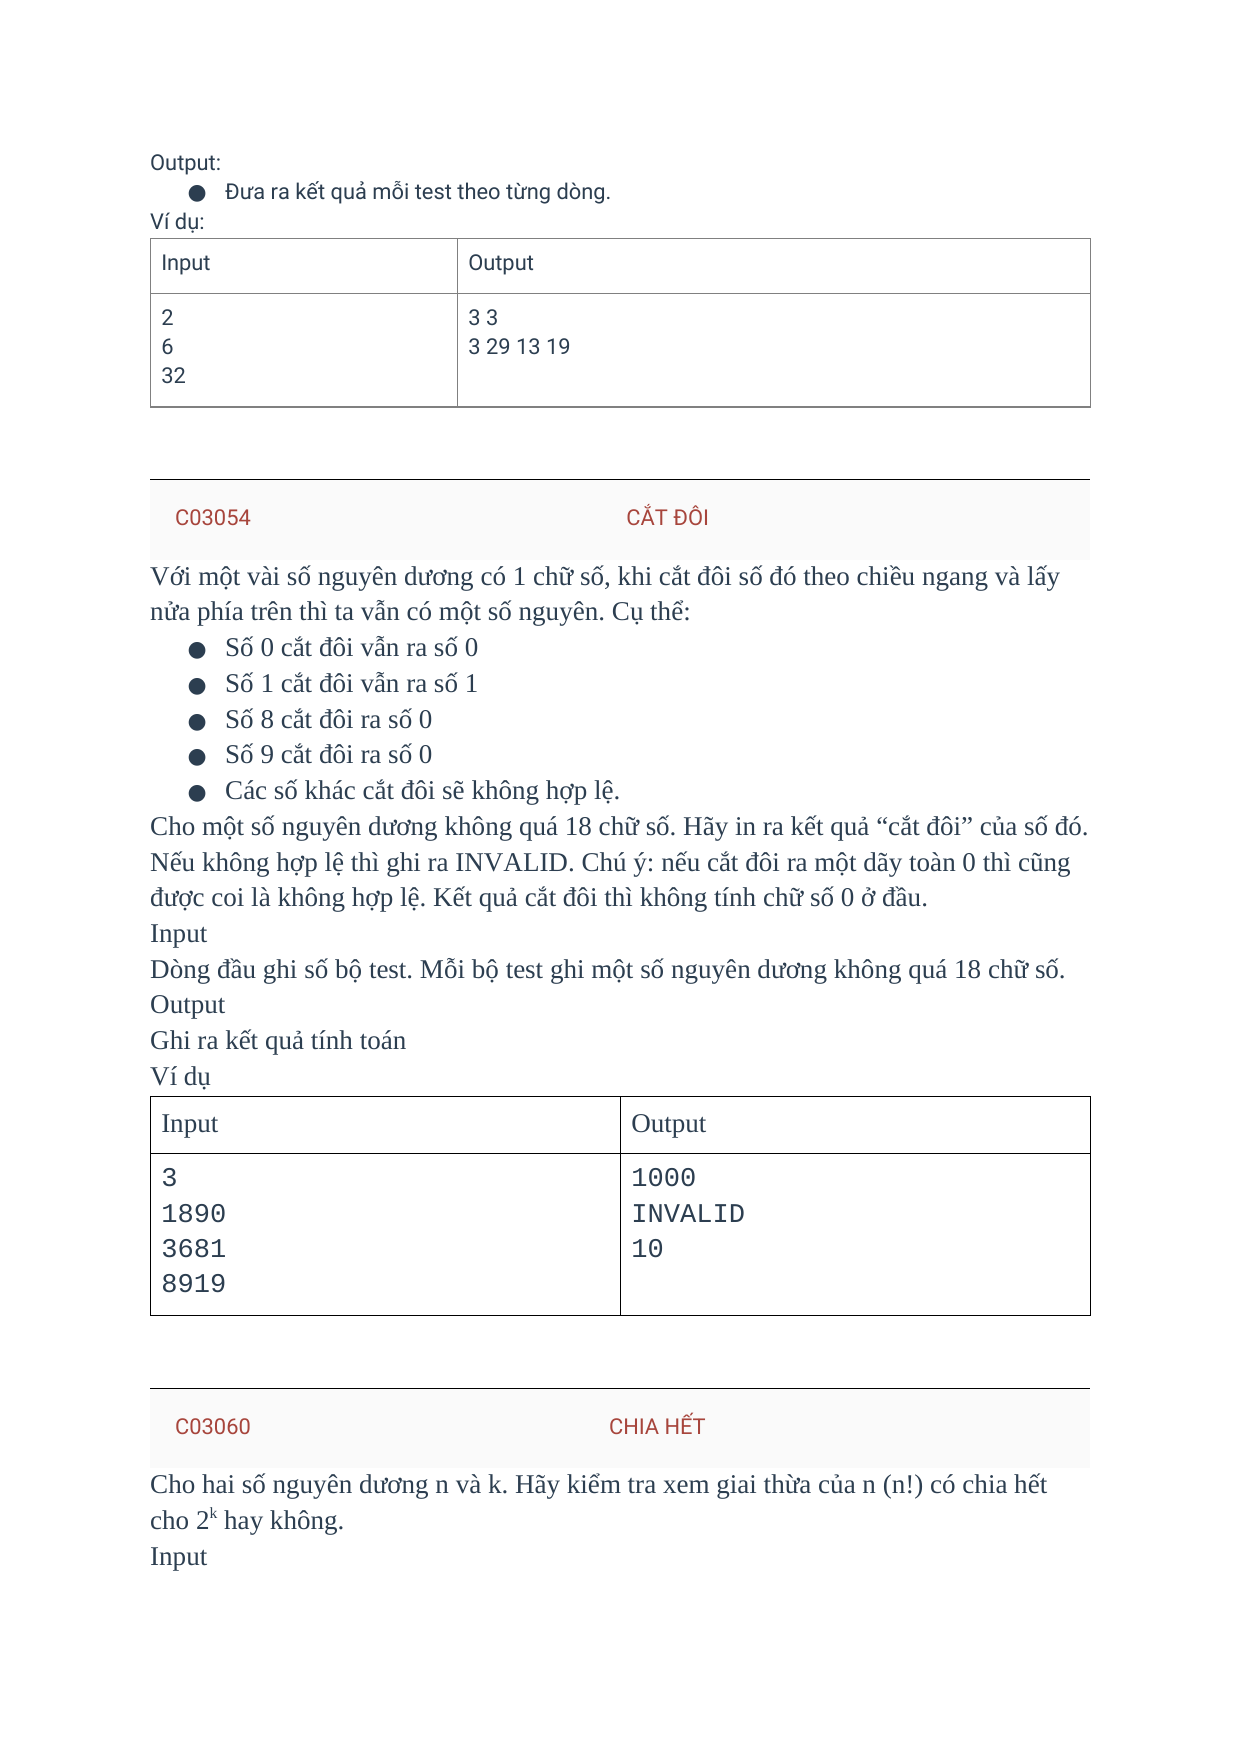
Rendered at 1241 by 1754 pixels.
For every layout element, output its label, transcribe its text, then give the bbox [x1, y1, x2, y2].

text Với một vài số nguyên dương có 1 chữ số, khi cắt đôi số đó theo chiều ngang và lấy nửa phía trên thì ta vẫn có một số nguyên. Cụ thể: [150, 560, 1090, 627]
text Ghi ra kết quả tính toán [150, 1024, 1090, 1055]
list Số 0 cắt đôi vẫn ra số 0 [187, 631, 1090, 662]
text Cho hai số nguyên dương n và k. Hãy kiểm tra xem giai thừa của n (n!) có chia hết cho 2k hay không. [150, 1468, 1090, 1535]
text Input [150, 1540, 1090, 1571]
table_header Input [151, 239, 457, 293]
table_header Output [458, 239, 1090, 293]
text Cho một số nguyên dương không quá 18 chữ số. Hãy in ra kết quả “cắt đôi” của số đó. [150, 810, 1090, 841]
list Số 9 cắt đôi ra số 0 [187, 738, 1090, 769]
text Dòng đầu ghi số bộ test. Mỗi bộ test ghi một số nguyên dương không quá 18 chữ số. [150, 953, 1090, 984]
table_header Output [621, 1097, 1090, 1153]
text Ví dụ [150, 1060, 1090, 1091]
table_cell 3 3 3 29 13 19 [458, 294, 1090, 406]
list Các số khác cắt đôi sẽ không hợp lệ. [187, 774, 1090, 805]
table_cell 2 6 32 [151, 294, 457, 406]
table_header C03054 [150, 480, 601, 560]
text Input [150, 917, 1090, 948]
list Đưa ra kết quả mỗi test theo từng dòng. [187, 179, 1090, 205]
table_header CHIA HẾT [584, 1389, 1090, 1468]
text Ví dụ: [150, 209, 1090, 234]
table_cell 1000 INVALID 10 [621, 1154, 1090, 1315]
list Số 1 cắt đôi vẫn ra số 1 [187, 667, 1090, 698]
table_cell 3 1890 3681 8919 [151, 1154, 620, 1315]
text Output: [150, 150, 1090, 176]
table_header C03060 [150, 1389, 584, 1468]
text Output [150, 988, 1090, 1020]
table_header CẮT ĐÔI [601, 480, 1090, 560]
list Số 8 cắt đôi ra số 0 [187, 703, 1090, 734]
text Nếu không hợp lệ thì ghi ra INVALID. Chú ý: nếu cắt đôi ra một dãy toàn 0 thì cũng được coi là không hợp lệ. Kết quả cắt đôi thì không tính chữ số 0 ở đầu. [150, 846, 1090, 912]
table_header Input [151, 1097, 620, 1153]
